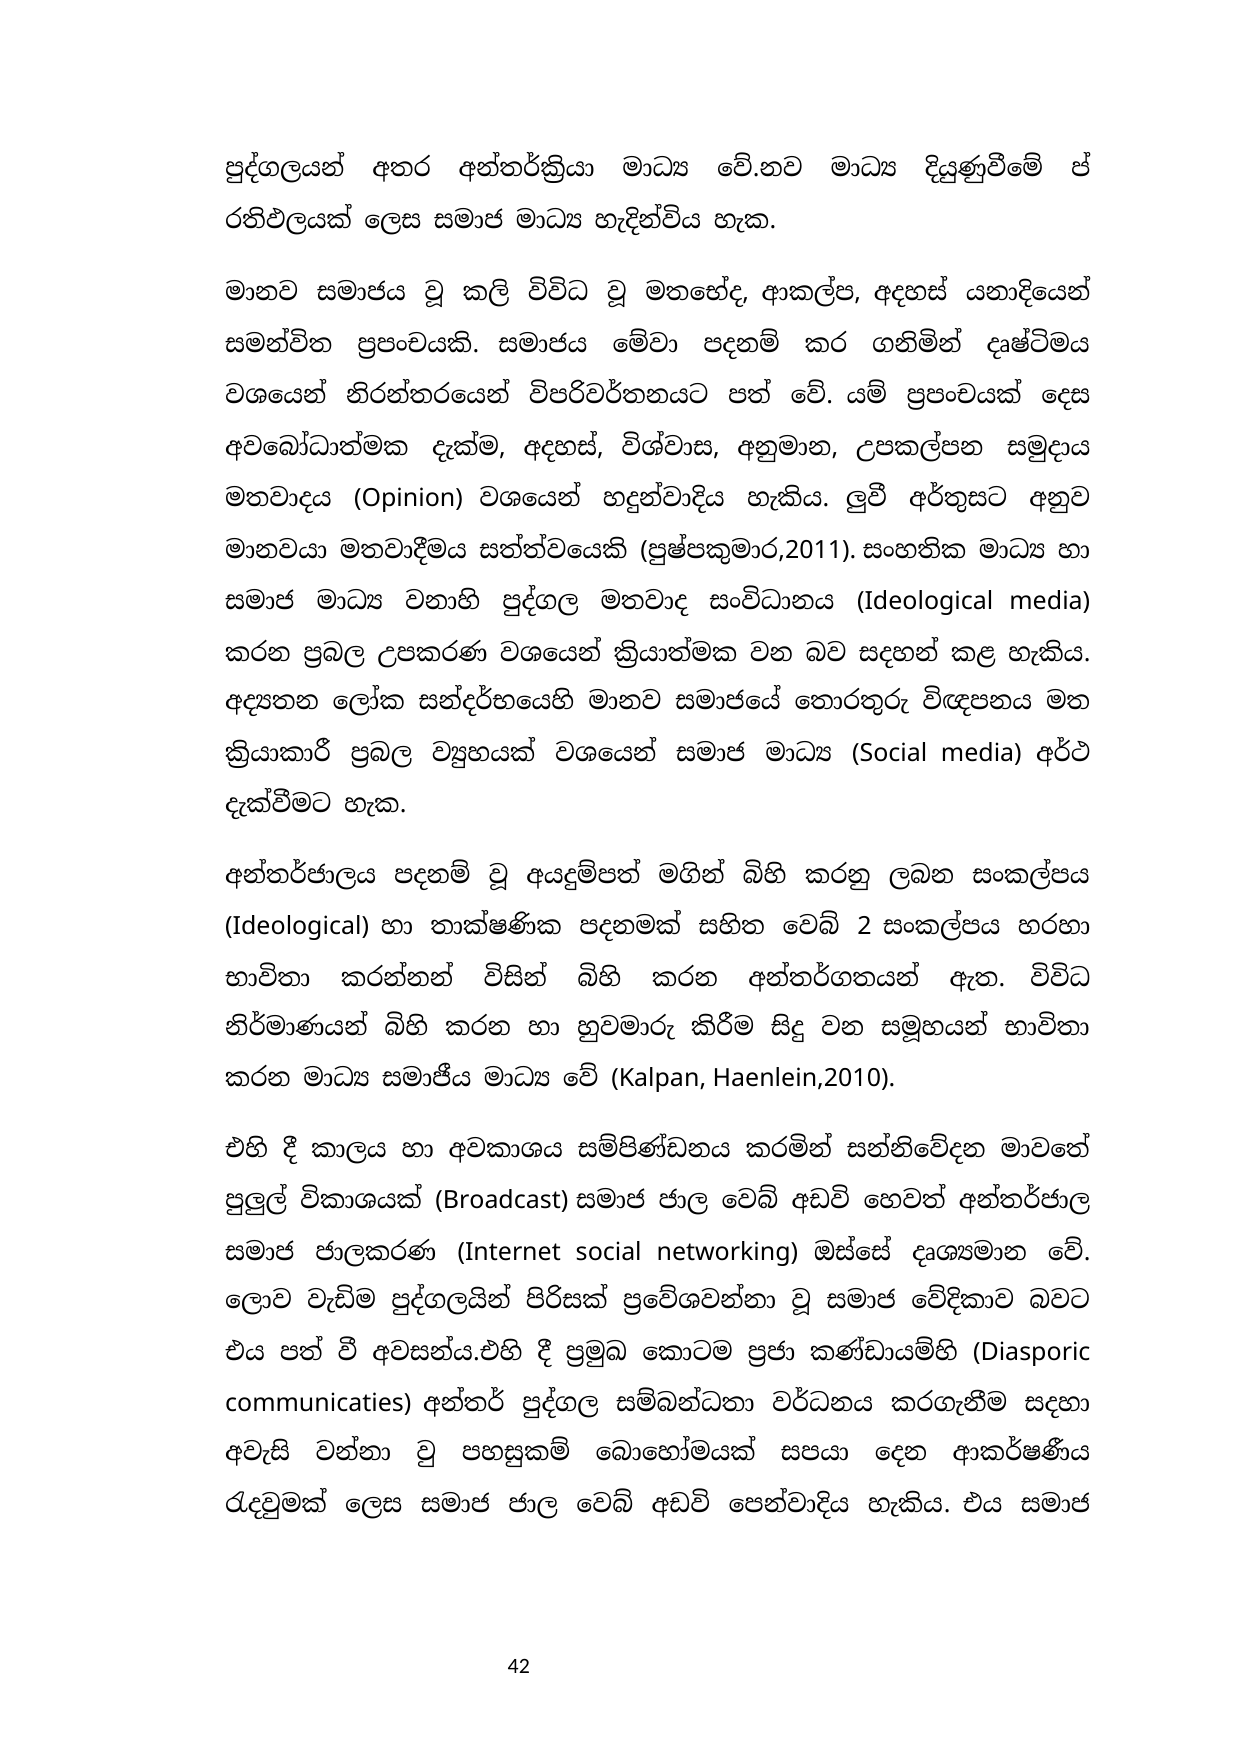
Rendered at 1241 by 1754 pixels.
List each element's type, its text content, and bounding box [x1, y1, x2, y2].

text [225, 1132, 1090, 1520]
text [225, 150, 1090, 236]
text මානව සමාජය වූ කලි විවිධ වූ මතභේද, ආකල්ප, අදහස් යනාදියෙන් සමන්විත ප්‍රපංචයකි. සමාජය මේවා පදනම් කර ගනිමින් දෘෂ්ටිමය වශයෙන් නිරන්තරයෙන් විපරිවර්තනයට පත් වේ. යම් ප්‍රපංචයක් දෙස අවබෝධාත්මක දැක්ම, අදහස්, විශ්වාස, අනුමාන, උපකල්පන සමුදාය මතවාදය (Opinion) වශයෙන් හදුන්වාදිය හැකිය. ලුවී අර්තුසට අනුව මානවයා මතවාදීමය සත්ත්වයෙකි (පුෂ්පකුමාර,2011). සංහතික මාධ්‍ය හා සමාජ මාධ්‍ය වනාහි පුද්ගල මතවාද සංවිධානය (Ideological media) කරන ප්‍රබල උපකරණ වශයෙන් ක්‍රියාත්මක වන බව සදහන් කළ හැකිය. අද්‍යතන ලෝක සන්දර්භයෙහි මානව සමාජයේ තොරතුරු විඥපනය මත ක්‍රියාකාරී ප්‍රබල ව්‍යුහයක් වශයෙන් සමාජ මාධ්‍ය (Social media) අර්ථ දැක්වීමට හැක. [225, 274, 1090, 820]
text අන්තර්ජාලය පදනම් වූ අයදුම්පත් මගින් බිහි කරනු ලබන සංකල්පය (Ideological) හා තාක්ෂණික පදනමක් සහිත වෙබ් 2 සංකල්පය හරහා භාවිතා කරන්නන් විසින් බිහි කරන අන්තර්ගතයන් ඇත. විවිධ නිර්මාණයන් බිහි කරන හා හුවමාරු කිරීම සිදු වන සමූහයන් භාවිතා කරන මාධ්‍ය සමාජීය මාධ්‍ය වේ (Kalpan, Haenlein,2010). [225, 858, 1090, 1094]
